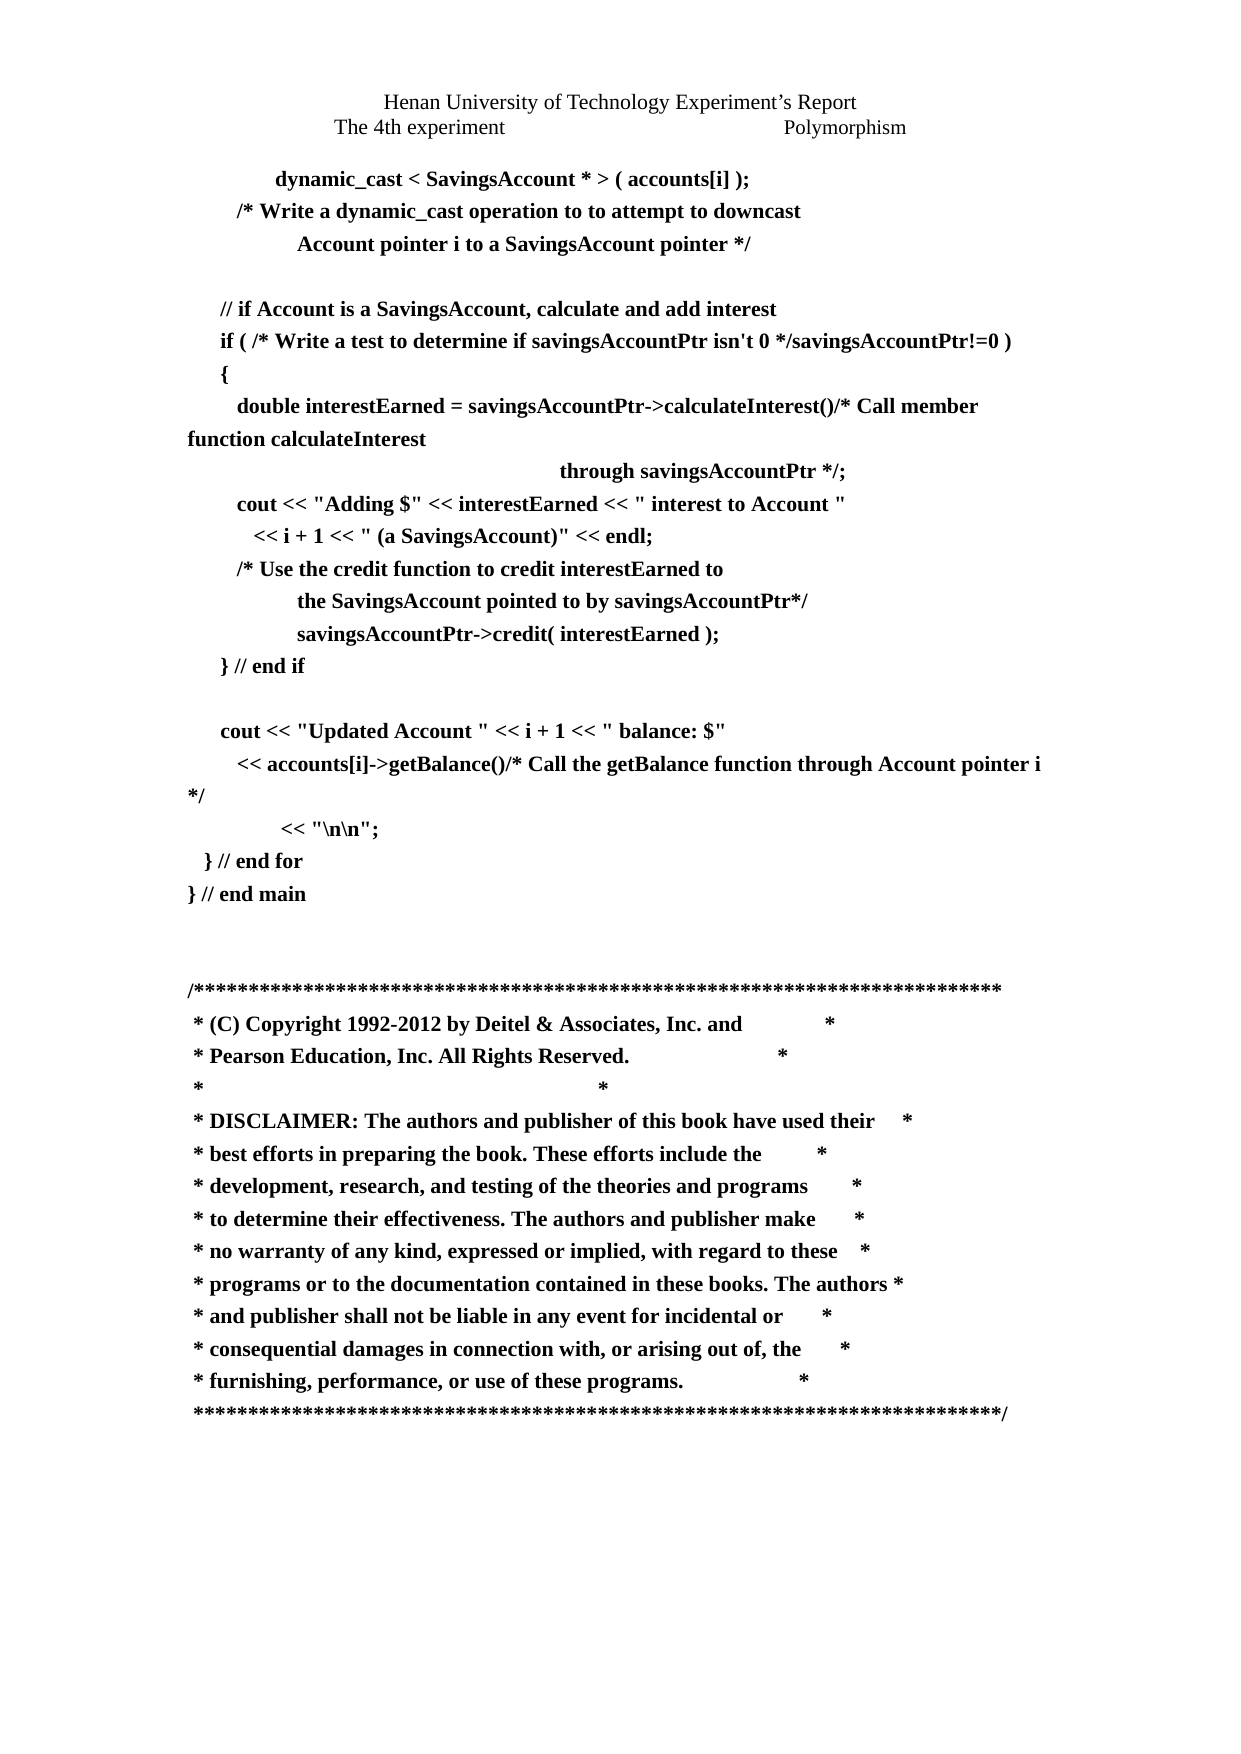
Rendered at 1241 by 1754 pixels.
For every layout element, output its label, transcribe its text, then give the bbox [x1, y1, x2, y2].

text } // end if [187, 649, 1053, 682]
text * and publisher shall not be liable in any event for incidental or * [187, 1299, 1053, 1332]
text * no warranty of any kind, expressed or implied, with regard to these * [187, 1234, 1053, 1267]
text * furnishing, performance, or use of these programs. * [187, 1364, 1053, 1397]
text * (C) Copyright 1992-2012 by Deitel & Associates, Inc. and * [187, 1007, 1053, 1039]
text << "\n\n"; [187, 812, 1053, 844]
text // if Account is a SavingsAccount, calculate and add interest [187, 292, 1053, 324]
text cout << "Adding $" << interestEarned << " interest to Account " [187, 487, 1053, 519]
text /* Write a dynamic_cast operation to to attempt to downcast [187, 194, 1053, 227]
text << accounts[i]->getBalance()/* Call the getBalance function through Account pointer i */ [187, 747, 1053, 812]
text * consequential damages in connection with, or arising out of, the * [187, 1332, 1053, 1364]
text savingsAccountPtr->credit( interestEarned ); [187, 617, 1053, 649]
text * DISCLAIMER: The authors and publisher of this book have used their * [187, 1104, 1053, 1137]
text << i + 1 << " (a SavingsAccount)" << endl; [187, 519, 1053, 552]
text { [187, 357, 1053, 389]
text **************************************************************************/ [187, 1397, 1053, 1429]
text /* Use the credit function to credit interestEarned to [187, 552, 1053, 584]
text * best efforts in preparing the book. These efforts include the * [187, 1137, 1053, 1169]
text Account pointer i to a SavingsAccount pointer */ [187, 227, 1053, 259]
text * development, research, and testing of the theories and programs * [187, 1169, 1053, 1202]
text * * [187, 1072, 1053, 1104]
text * Pearson Education, Inc. All Rights Reserved. * [187, 1039, 1053, 1072]
text } // end for [187, 844, 1053, 877]
text } // end main [187, 877, 1053, 909]
text if ( /* Write a test to determine if savingsAccountPtr isn't 0 */savingsAccountPtr!=0 ) [187, 324, 1053, 357]
text the SavingsAccount pointed to by savingsAccountPtr*/ [187, 584, 1053, 617]
text through savingsAccountPtr */; [187, 454, 1053, 487]
text * to determine their effectiveness. The authors and publisher make * [187, 1202, 1053, 1234]
text dynamic_cast < SavingsAccount * > ( accounts[i] ); [187, 162, 1053, 194]
text double interestEarned = savingsAccountPtr->calculateInterest()/* Call member function calculateInterest [187, 389, 1053, 454]
text cout << "Updated Account " << i + 1 << " balance: $" [187, 714, 1053, 747]
text /************************************************************************** [187, 974, 1053, 1007]
text * programs or to the documentation contained in these books. The authors * [187, 1267, 1053, 1299]
